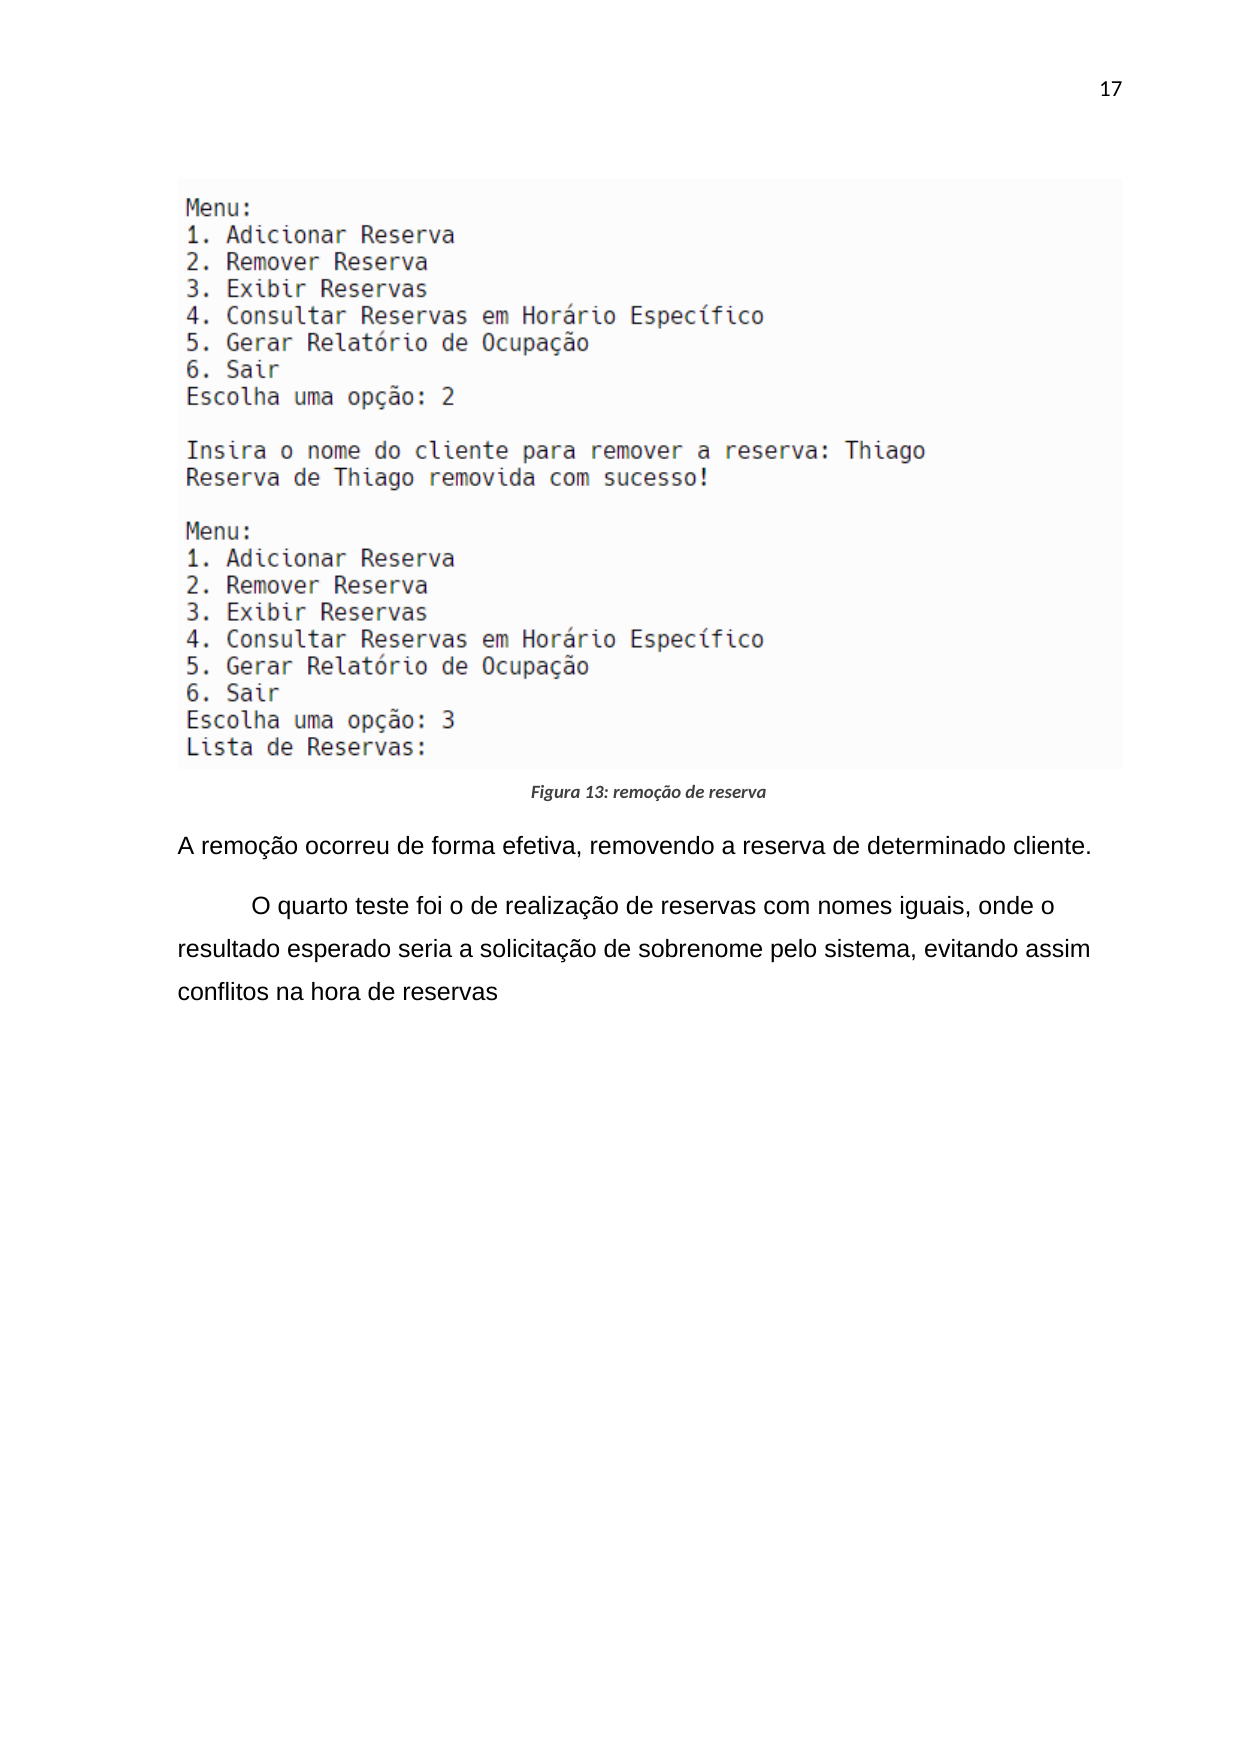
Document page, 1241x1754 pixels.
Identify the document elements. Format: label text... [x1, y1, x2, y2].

text Figura 13: remoção de reserva [177, 769, 1122, 803]
text A remoção ocorreu de forma efetiva, removendo a reserva de determinado cliente. [177, 831, 1122, 860]
text O quarto teste foi o de realização de reservas com nomes iguais, onde o resultado esperado seria a solicitação de sobrenome pelo sistema, evitando assim conflitos na hora de reservas [177, 891, 1122, 1006]
picture [177, 179, 1123, 769]
